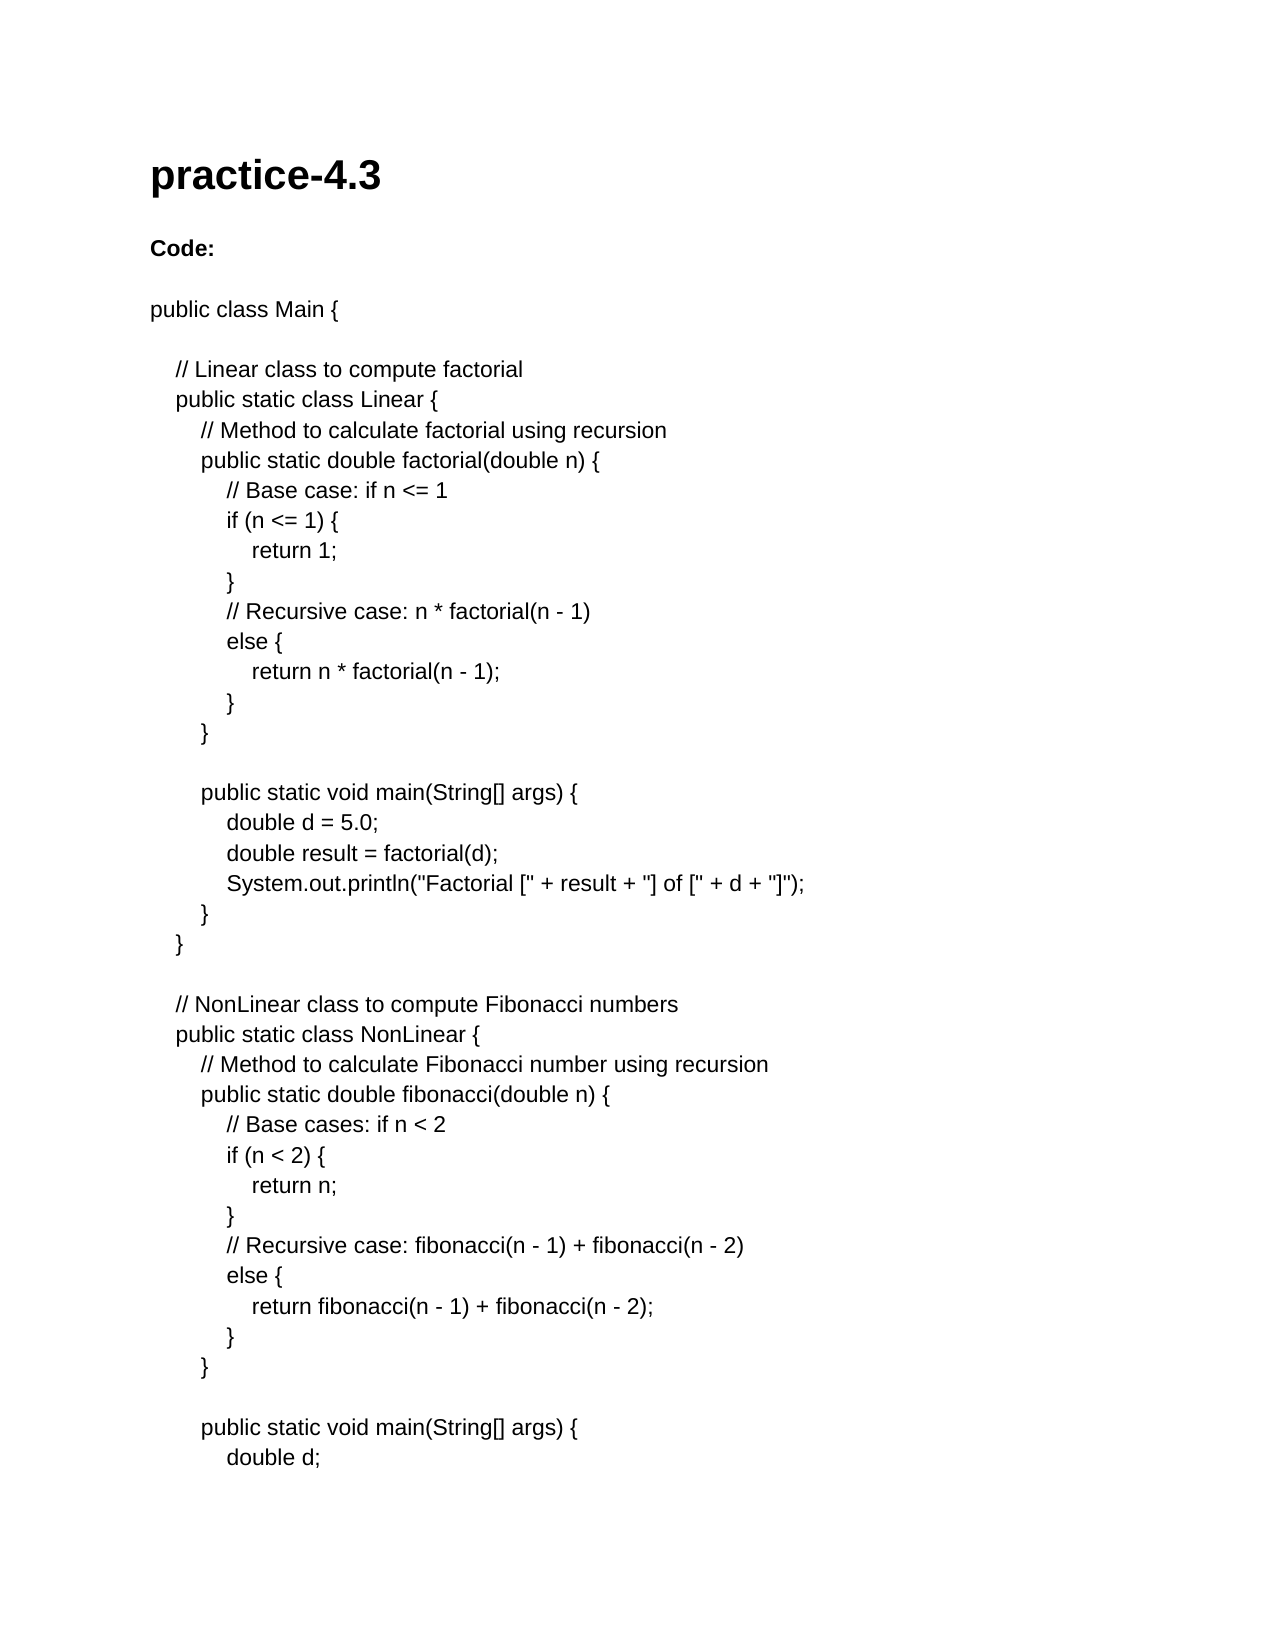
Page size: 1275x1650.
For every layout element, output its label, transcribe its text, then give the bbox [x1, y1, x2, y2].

text // Method to calculate Fibonacci number using recursion [150, 1051, 1125, 1077]
text return n; [150, 1172, 1125, 1198]
text } [150, 900, 1125, 926]
text } [150, 688, 1125, 715]
text public static void main(String[] args) { [150, 779, 1125, 805]
text } [150, 719, 1125, 745]
text public static double factorial(double n) { [150, 447, 1125, 473]
text public static double fibonacci(double n) { [150, 1081, 1125, 1107]
text // NonLinear class to compute Fibonacci numbers [150, 991, 1125, 1017]
text } [150, 1202, 1125, 1228]
text public static class NonLinear { [150, 1021, 1125, 1047]
text else { [150, 1262, 1125, 1289]
text } [150, 568, 1125, 594]
text else { [150, 628, 1125, 654]
text System.out.println("Factorial [" + result + "] of [" + d + "]"); [150, 870, 1125, 896]
text } [150, 930, 1125, 956]
text if (n < 2) { [150, 1142, 1125, 1168]
text return fibonacci(n - 1) + fibonacci(n - 2); [150, 1293, 1125, 1319]
text double result = factorial(d); [150, 839, 1125, 866]
text practice-4.3 [150, 150, 1125, 198]
text // Method to calculate factorial using recursion [150, 417, 1125, 443]
text public class Main { [150, 296, 1125, 322]
text return 1; [150, 537, 1125, 564]
text // Recursive case: n * factorial(n - 1) [150, 598, 1125, 624]
text Code: [150, 235, 1125, 262]
text // Linear class to compute factorial [150, 356, 1125, 382]
text // Base cases: if n < 2 [150, 1111, 1125, 1138]
text } [150, 1353, 1125, 1379]
text if (n <= 1) { [150, 507, 1125, 533]
text public static void main(String[] args) { [150, 1413, 1125, 1440]
text double d; [150, 1444, 1125, 1470]
text public static class Linear { [150, 386, 1125, 413]
text double d = 5.0; [150, 809, 1125, 836]
text // Base case: if n <= 1 [150, 477, 1125, 503]
text } [150, 1323, 1125, 1349]
text return n * factorial(n - 1); [150, 658, 1125, 684]
text // Recursive case: fibonacci(n - 1) + fibonacci(n - 2) [150, 1232, 1125, 1258]
